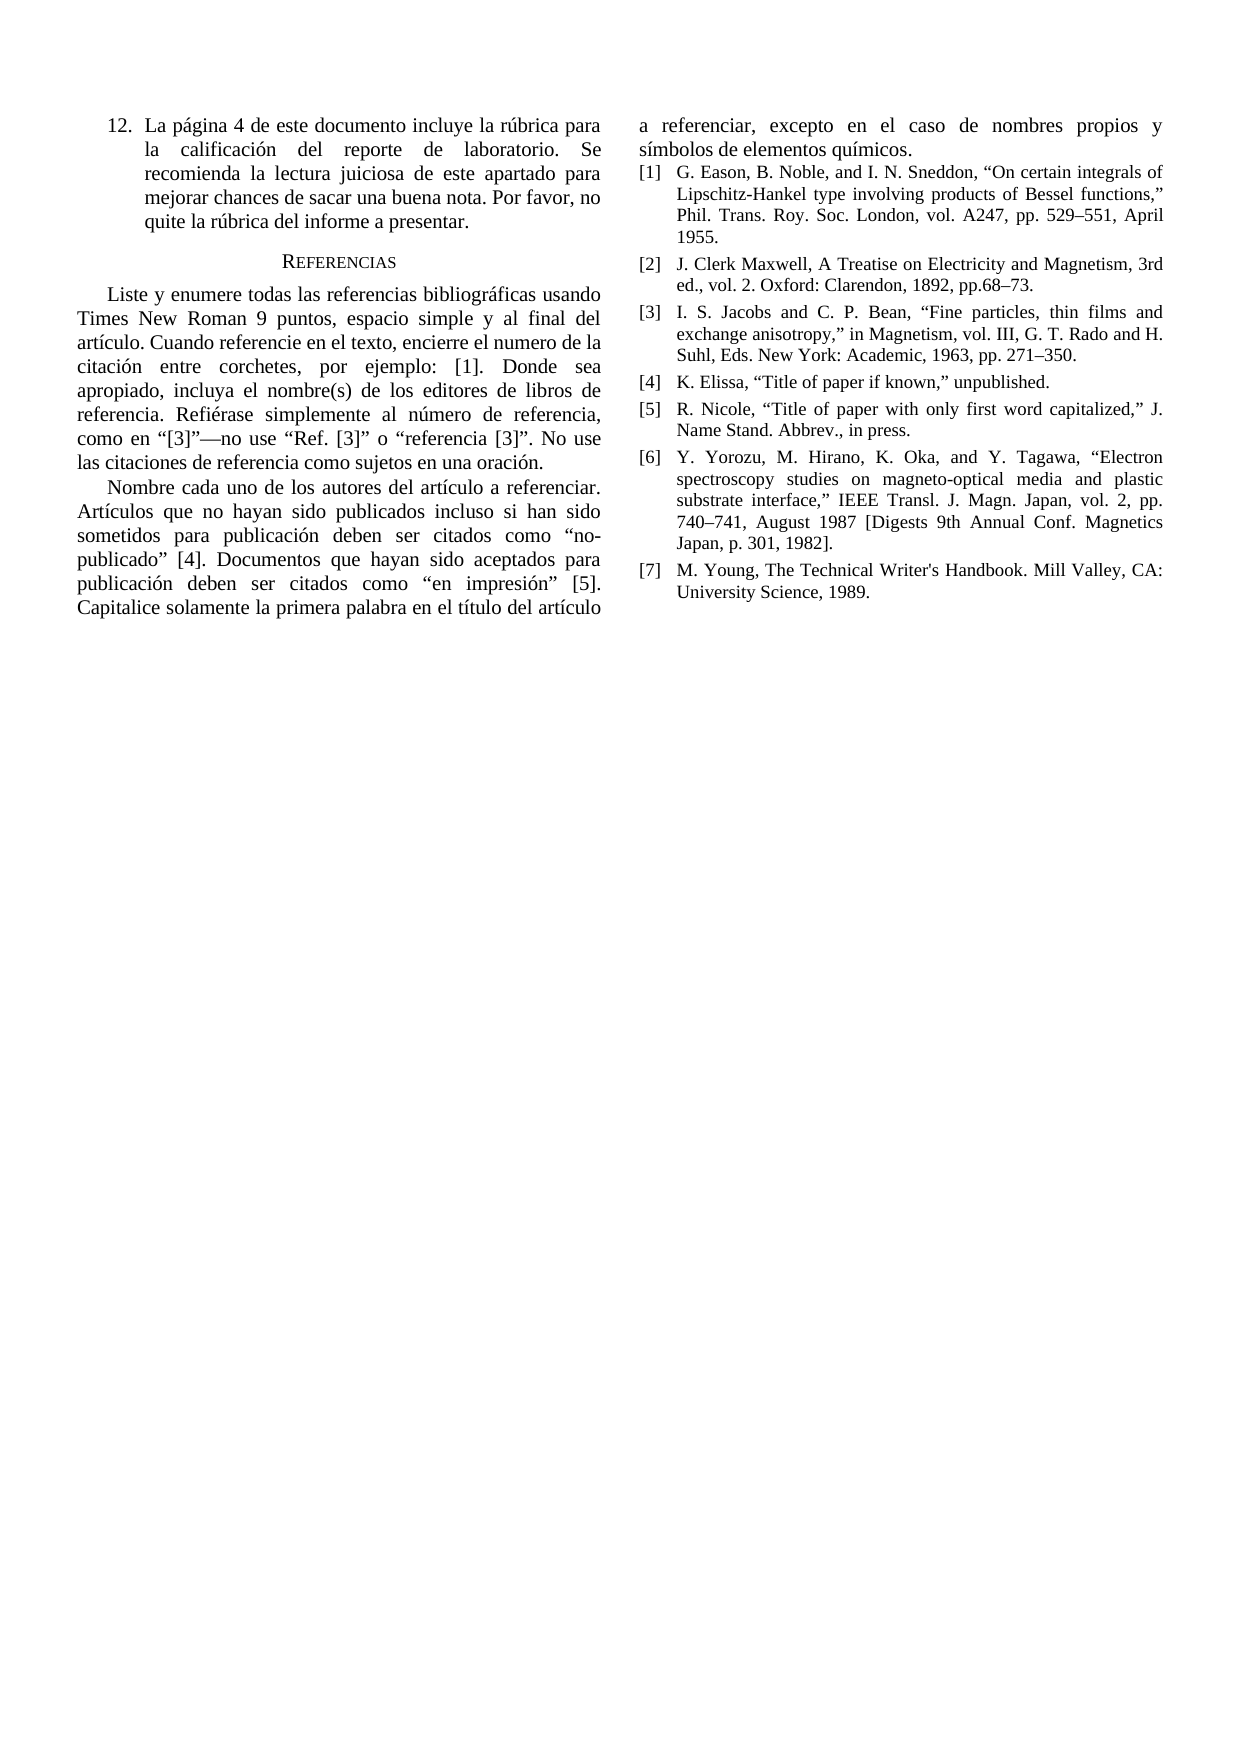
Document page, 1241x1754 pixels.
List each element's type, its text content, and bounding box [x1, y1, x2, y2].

text Nombre cada uno de los autores del artículo a referenciar. Artículos que no hayan sido publicados incluso si han sido sometidos para publicación deben ser citados como “no-publicado” [4]. Documentos que hayan sido aceptados para publicación deben ser citados como “en impresión” [5]. Capitalice solamente la primera palabra en el título del artículo a referenciar, excepto en el caso de nombres propios y símbolos de elementos químicos. [77, 475, 601, 619]
subtitle Referencias [77, 249, 601, 273]
list La página 4 de este documento incluye la rúbrica para la calificación del reporte de laboratorio. Se recomienda la lectura juiciosa de este apartado para mejorar chances de sacar una buena nota. Por favor, no quite la rúbrica del informe a presentar. [107, 112, 601, 233]
text R. Nicole, “Title of paper with only first word capitalized,” J. Name Stand. Abbrev., in press. [639, 398, 1163, 441]
text Y. Yorozu, M. Hirano, K. Oka, and Y. Tagawa, “Electron spectroscopy studies on magneto-optical media and plastic substrate interface,” IEEE Transl. J. Magn. Japan, vol. 2, pp. 740–741, August 1987 [Digests 9th Annual Conf. Magnetics Japan, p. 301, 1982]. [639, 446, 1163, 554]
text J. Clerk Maxwell, A Treatise on Electricity and Magnetism, 3rd ed., vol. 2. Oxford: Clarendon, 1892, pp.68–73. [639, 253, 1163, 296]
text G. Eason, B. Noble, and I. N. Sneddon, “On certain integrals of Lipschitz-Hankel type involving products of Bessel functions,” Phil. Trans. Roy. Soc. London, vol. A247, pp. 529–551, April 1955. [639, 161, 1163, 247]
text I. S. Jacobs and C. P. Bean, “Fine particles, thin films and exchange anisotropy,” in Magnetism, vol. III, G. T. Rado and H. Suhl, Eds. New York: Academic, 1963, pp. 271–350. [639, 301, 1163, 366]
text M. Young, The Technical Writer's Handbook. Mill Valley, CA: University Science, 1989. [639, 559, 1163, 602]
text Liste y enumere todas las referencias bibliográficas usando Times New Roman 9 puntos, espacio simple y al final del artículo. Cuando referencie en el texto, encierre el numero de la citación entre corchetes, por ejemplo: [1]. Donde sea apropiado, incluya el nombre(s) de los editores de libros de referencia. Refiérase simplemente al número de referencia, como en “[3]”—no use “Ref. [3]” o “referencia [3]”. No use las citaciones de referencia como sujetos en una oración. [77, 282, 601, 474]
text K. Elissa, “Title of paper if known,” unpublished. [639, 371, 1163, 392]
